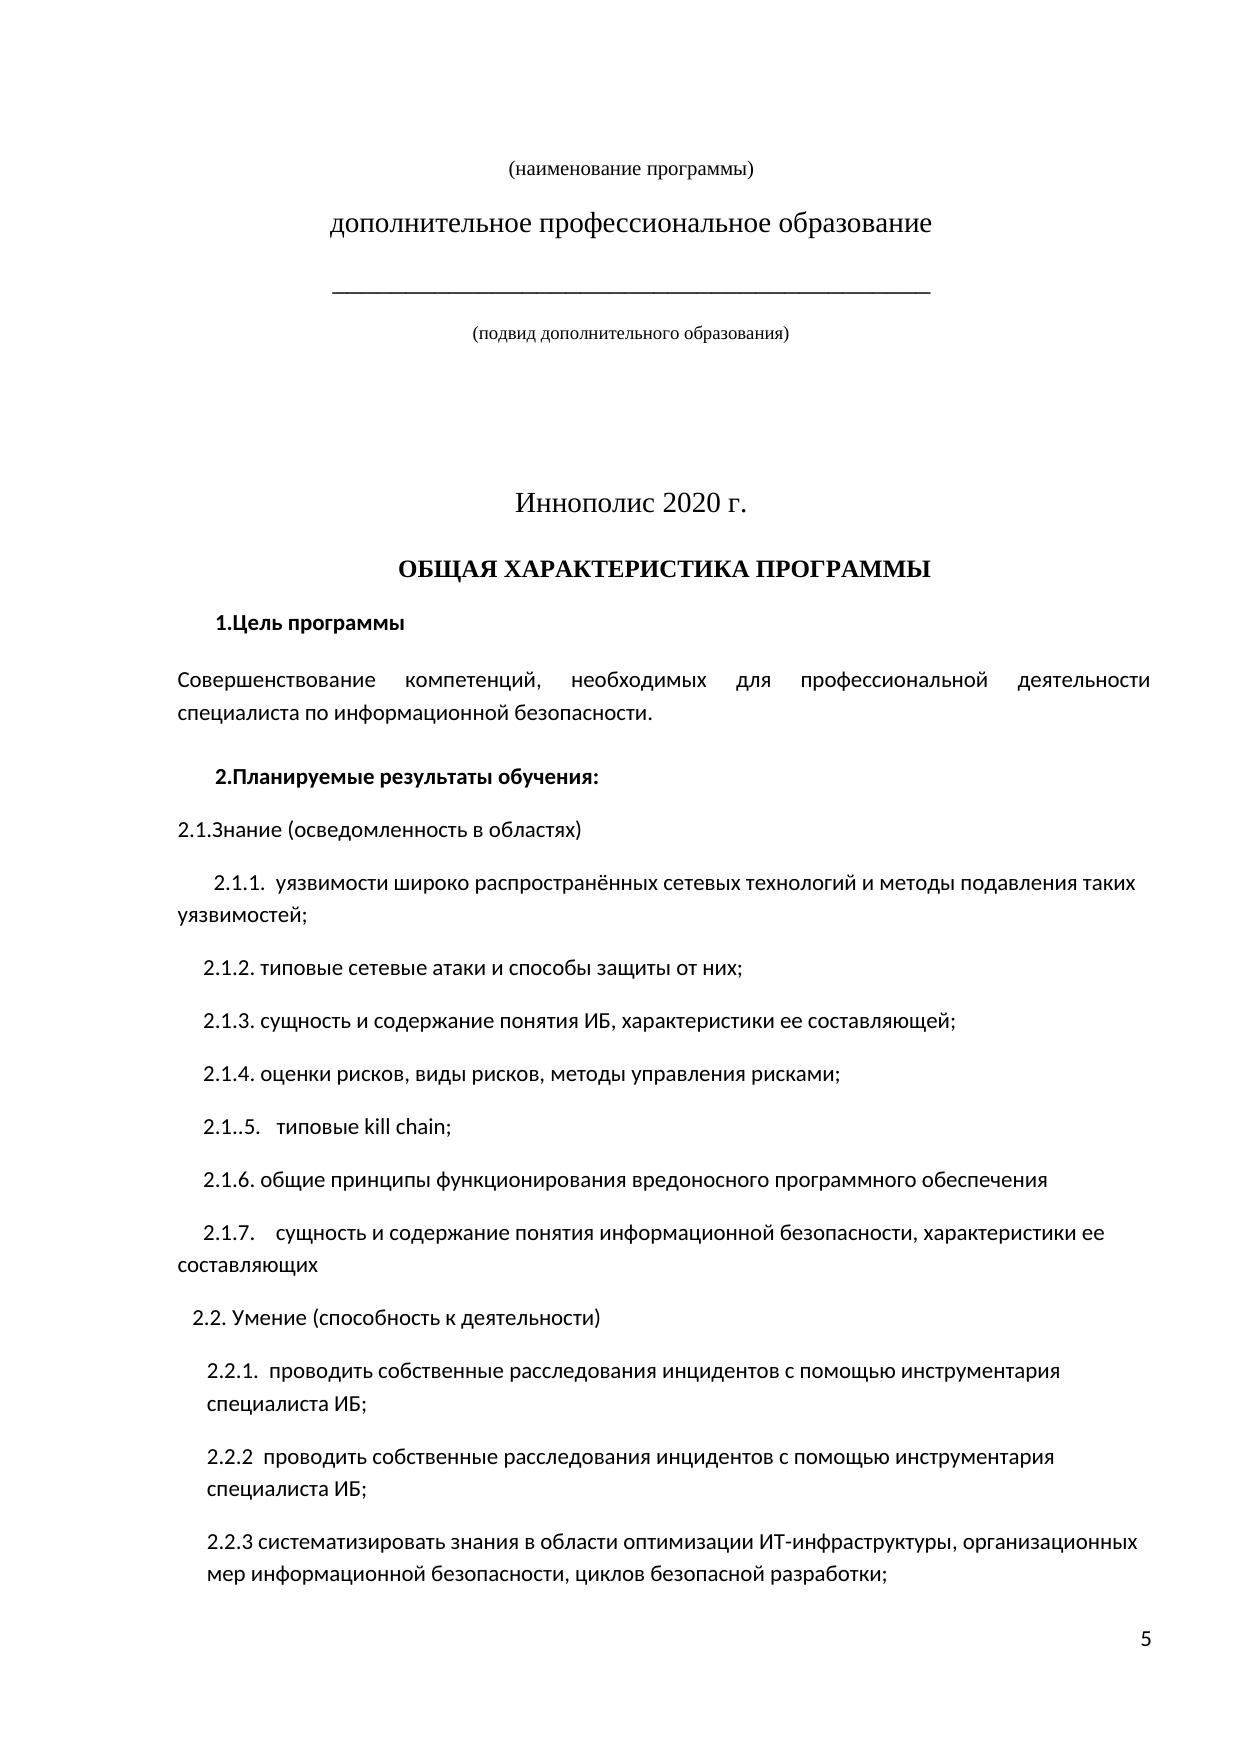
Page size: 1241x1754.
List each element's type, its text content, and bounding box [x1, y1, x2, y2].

text 2.1.2. типовые сетевые атаки и способы защиты от них; [177, 953, 1152, 981]
text 2.1.6. общие принципы функционирования вредоносного программного обеспечения [177, 1165, 1152, 1193]
text 2.2. Умение (способность к деятельности) [192, 1303, 1152, 1332]
text 1.Цель программы [215, 608, 1152, 636]
text 2.1.4. оценки рисков, виды рисков, методы управления рисками; [177, 1059, 1152, 1087]
text 2.1.Знание (осведомленность в областях) [177, 815, 1152, 843]
text 2.Планируемые результаты обучения: [215, 762, 1152, 790]
text 2.2.1. проводить собственные расследования инцидентов с помощью инструментария специалиста ИБ; [207, 1357, 1152, 1417]
table_cell (наименование программы) дополнительное профессиональное образование _________________________________________ (подвид дополнительного образования) Иннополис 2020 г. [177, 118, 1085, 554]
text 2.2.2 проводить собственные расследования инцидентов с помощью инструментария специалиста ИБ; [207, 1442, 1152, 1502]
text 2.1.7. сущность и содержание понятия информационной безопасности, характеристики ее составляющих [177, 1218, 1152, 1278]
text ОБЩАЯ ХАРАКТЕРИСТИКА ПРОГРАММЫ [177, 554, 1152, 583]
text 2.1.3. сущность и содержание понятия ИБ, характеристики ее составляющей; [177, 1006, 1152, 1034]
text 2.2.3 систематизировать знания в области оптимизации ИТ-инфраструктуры, организационных мер информационной безопасности, циклов безопасной разработки; [207, 1527, 1152, 1587]
text Совершенствование компетенций, необходимых для профессиональной деятельности специалиста по информационной безопасности. [177, 665, 1152, 726]
text 2.1..5. типовые kill chain; [177, 1112, 1152, 1140]
text 2.1.1. уязвимости широко распространённых сетевых технологий и методы подавления таких уязвимостей; [177, 868, 1152, 928]
